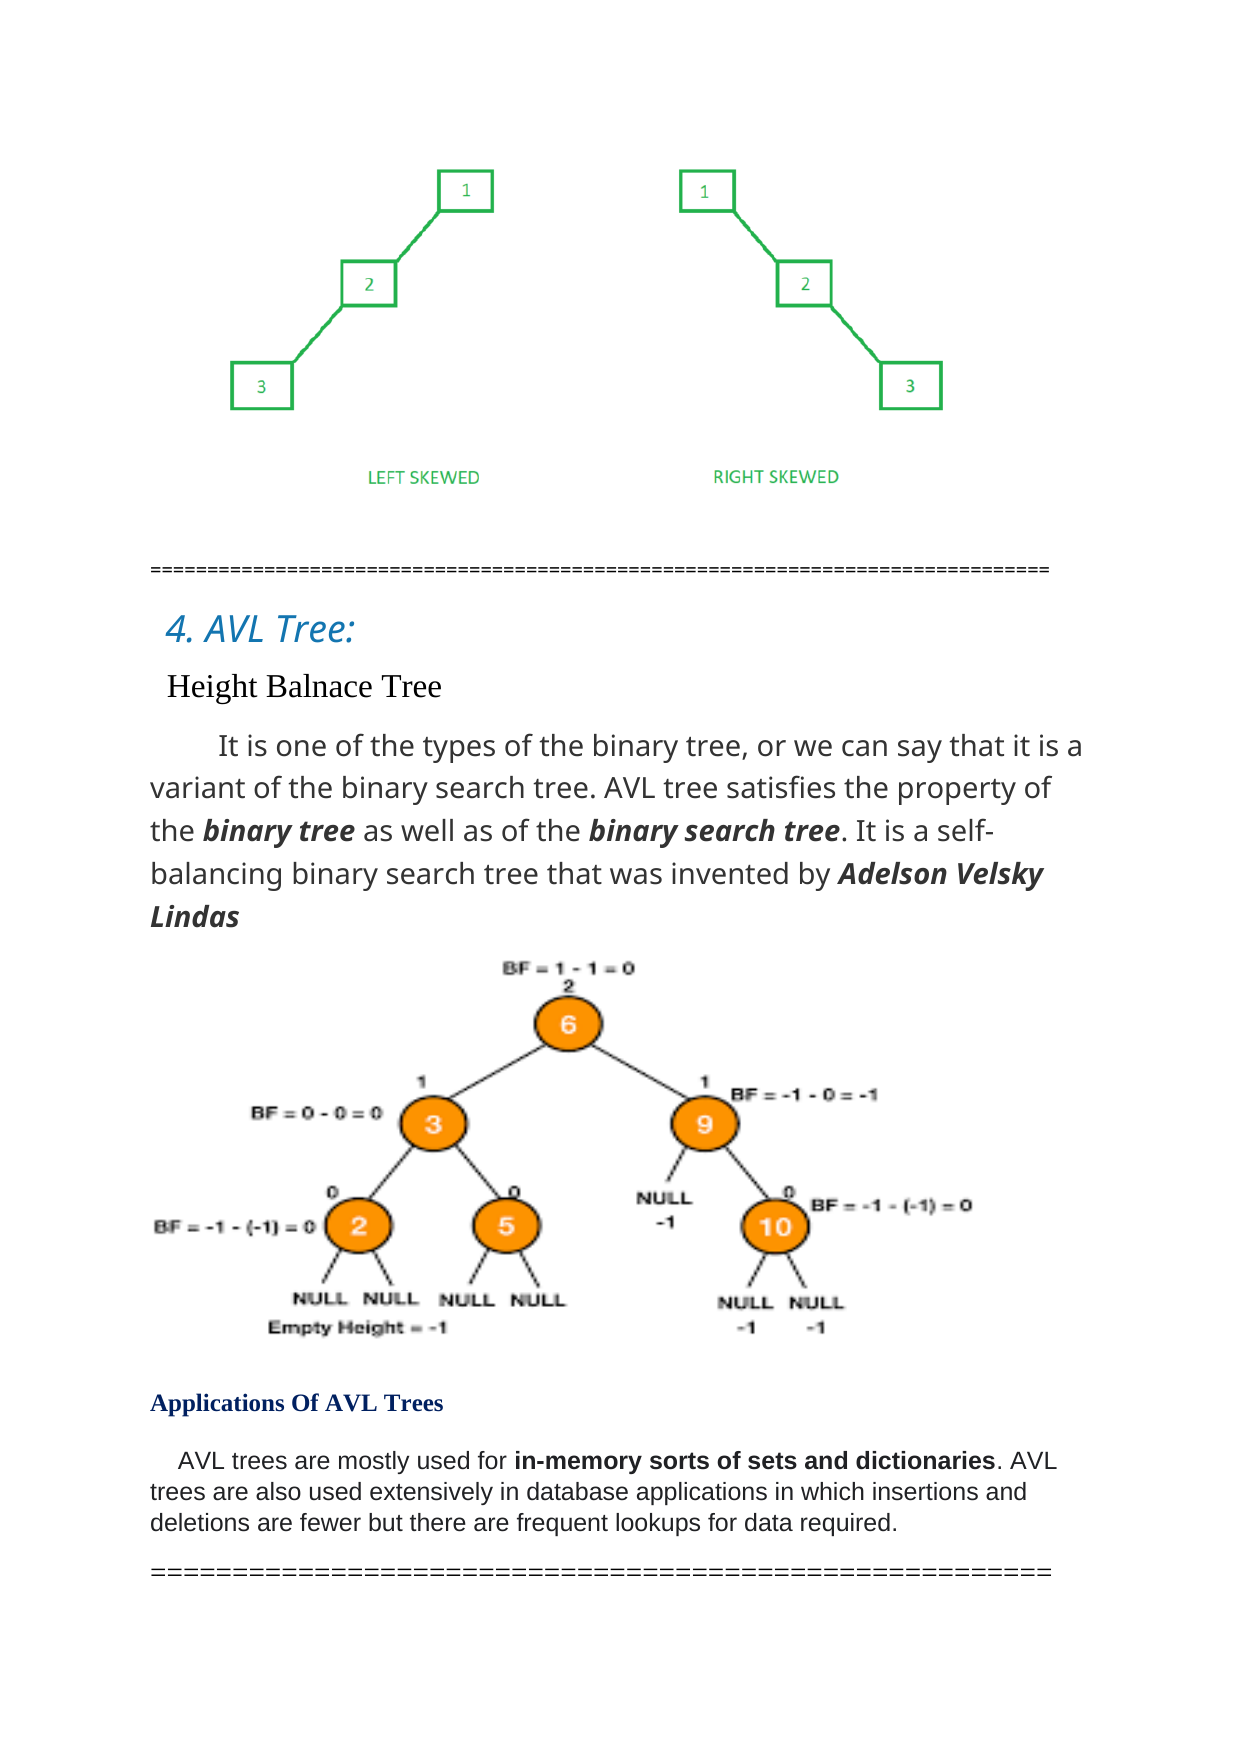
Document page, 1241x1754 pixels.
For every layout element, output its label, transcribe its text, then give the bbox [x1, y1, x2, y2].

text AVL trees are mostly used for in-memory sorts of sets and dictionaries. AVL trees are also used extensively in database applications in which insertions and deletions are fewer but there are frequent lookups for data required. [150, 1446, 1090, 1536]
text =============================================================================== [150, 555, 1090, 583]
text It is one of the types of the binary tree, or we can say that it is a variant of the binary search tree. AVL tree satisfies the property of the binary tree as well as of the binary search tree. It is a self-balancing binary search tree that was invented by Adelson Velsky Lindas [150, 725, 1090, 936]
text Height Balnace Tree [150, 667, 1090, 705]
picture [150, 150, 1091, 537]
subtitle 4. AVL Tree: [150, 602, 1090, 653]
text ======================================================= [150, 1555, 1090, 1589]
text Applications Of AVL Trees [150, 1388, 1090, 1417]
picture [150, 955, 978, 1341]
